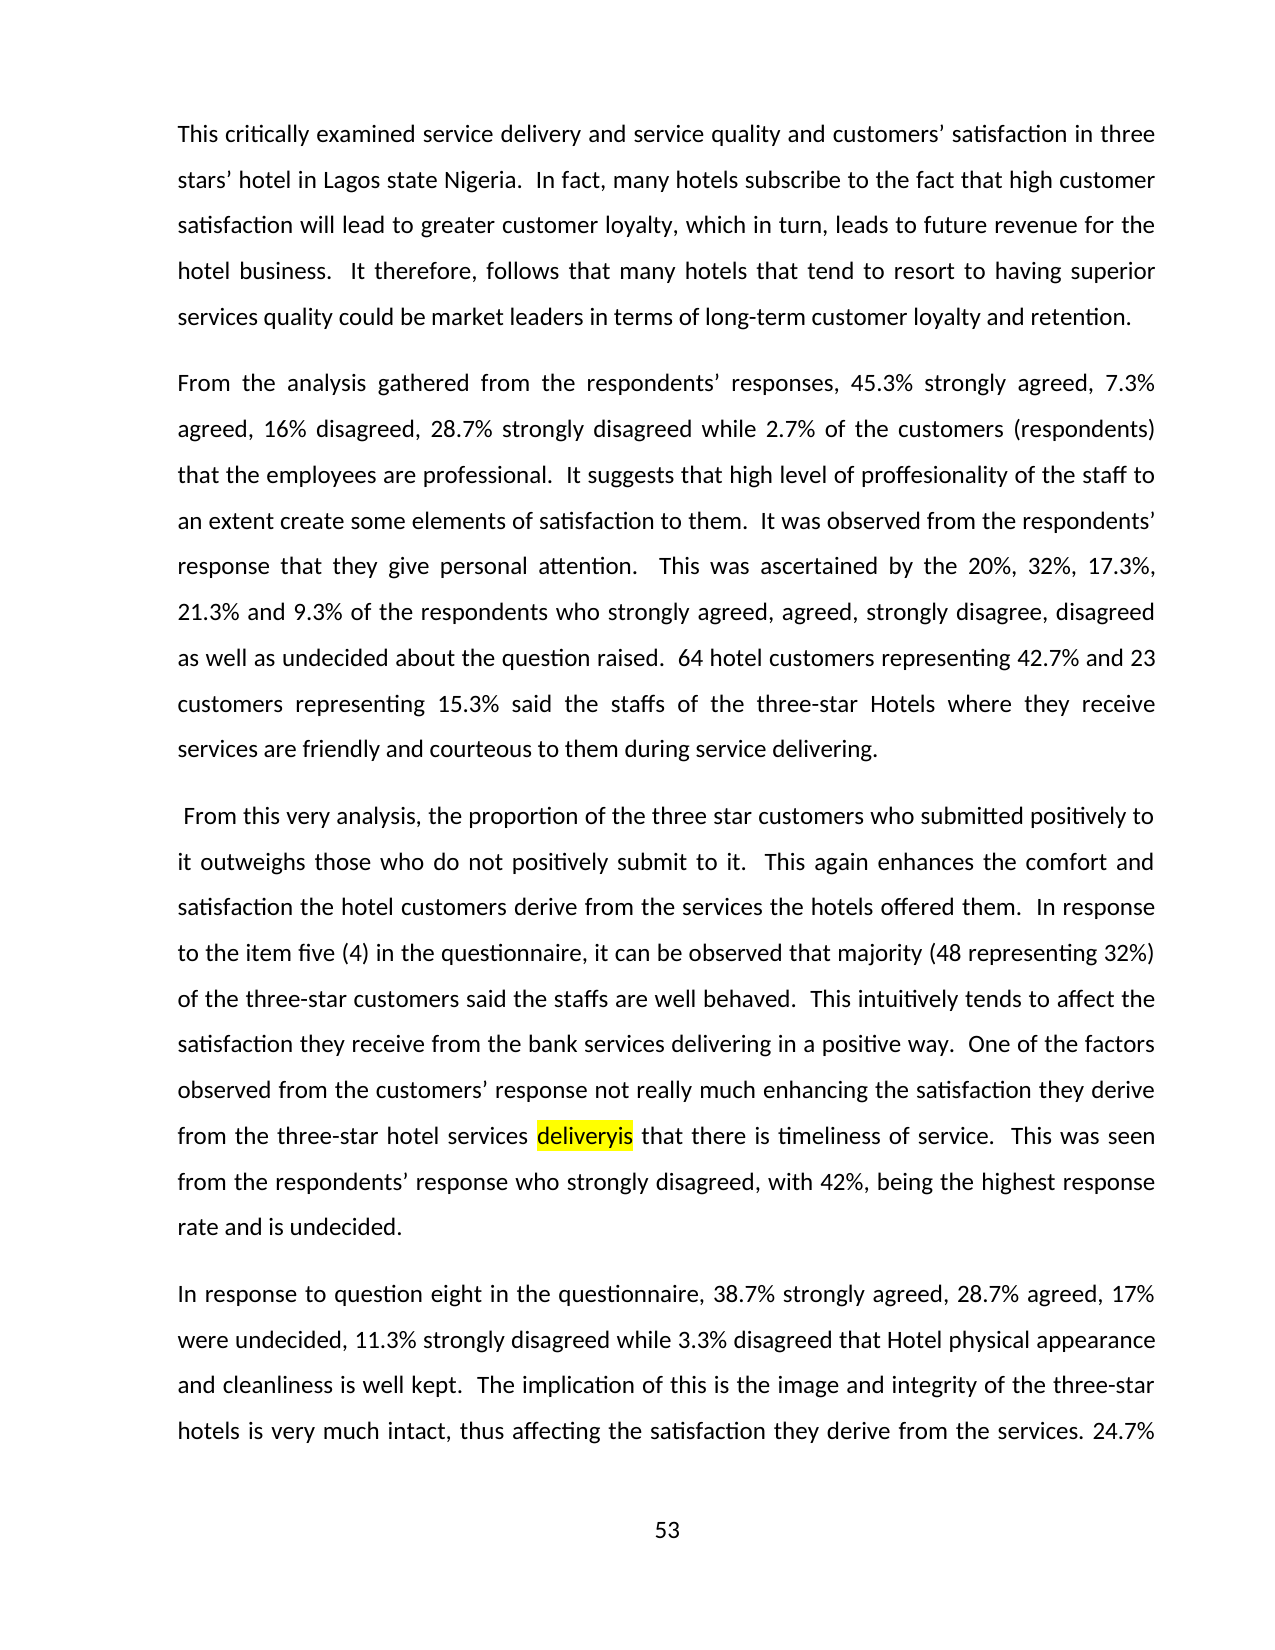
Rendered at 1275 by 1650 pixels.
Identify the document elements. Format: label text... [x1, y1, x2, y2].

text This critically examined service delivery and service quality and customers’ satisfaction in three stars’ hotel in Lagos state Nigeria. In fact, many hotels subscribe to the fact that high customer satisfaction will lead to greater customer loyalty, which in turn, leads to future revenue for the hotel business. It therefore, follows that many hotels that tend to resort to having superior services quality could be market leaders in terms of long-term customer loyalty and retention. [177, 118, 1157, 332]
text From the analysis gathered from the respondents’ responses, 45.3% strongly agreed, 7.3% agreed, 16% disagreed, 28.7% strongly disagreed while 2.7% of the customers (respondents) that the employees are professional. It suggests that high level of proffesionality of the staff to an extent create some elements of satisfaction to them. It was observed from the respondents’ response that they give personal attention. This was ascertained by the 20%, 32%, 17.3%, 21.3% and 9.3% of the respondents who strongly agreed, agreed, strongly disagree, disagreed as well as undecided about the question raised. 64 hotel customers representing 42.7% and 23 customers representing 15.3% said the staffs of the three-star Hotels where they receive services are friendly and courteous to them during service delivering. [177, 368, 1157, 764]
text From this very analysis, the proportion of the three star customers who submitted positively to it outweighs those who do not positively submit to it. This again enhances the comfort and satisfaction the hotel customers derive from the services the hotels offered them. In response to the item five (4) in the questionnaire, it can be observed that majority (48 representing 32%) of the three-star customers said the staffs are well behaved. This intuitively tends to affect the satisfaction they receive from the bank services delivering in a positive way. One of the factors observed from the customers’ response not really much enhancing the satisfaction they derive from the three-star hotel services deliveryis that there is timeliness of service. This was seen from the respondents’ response who strongly disagreed, with 42%, being the highest response rate and is undecided. [177, 800, 1157, 1242]
